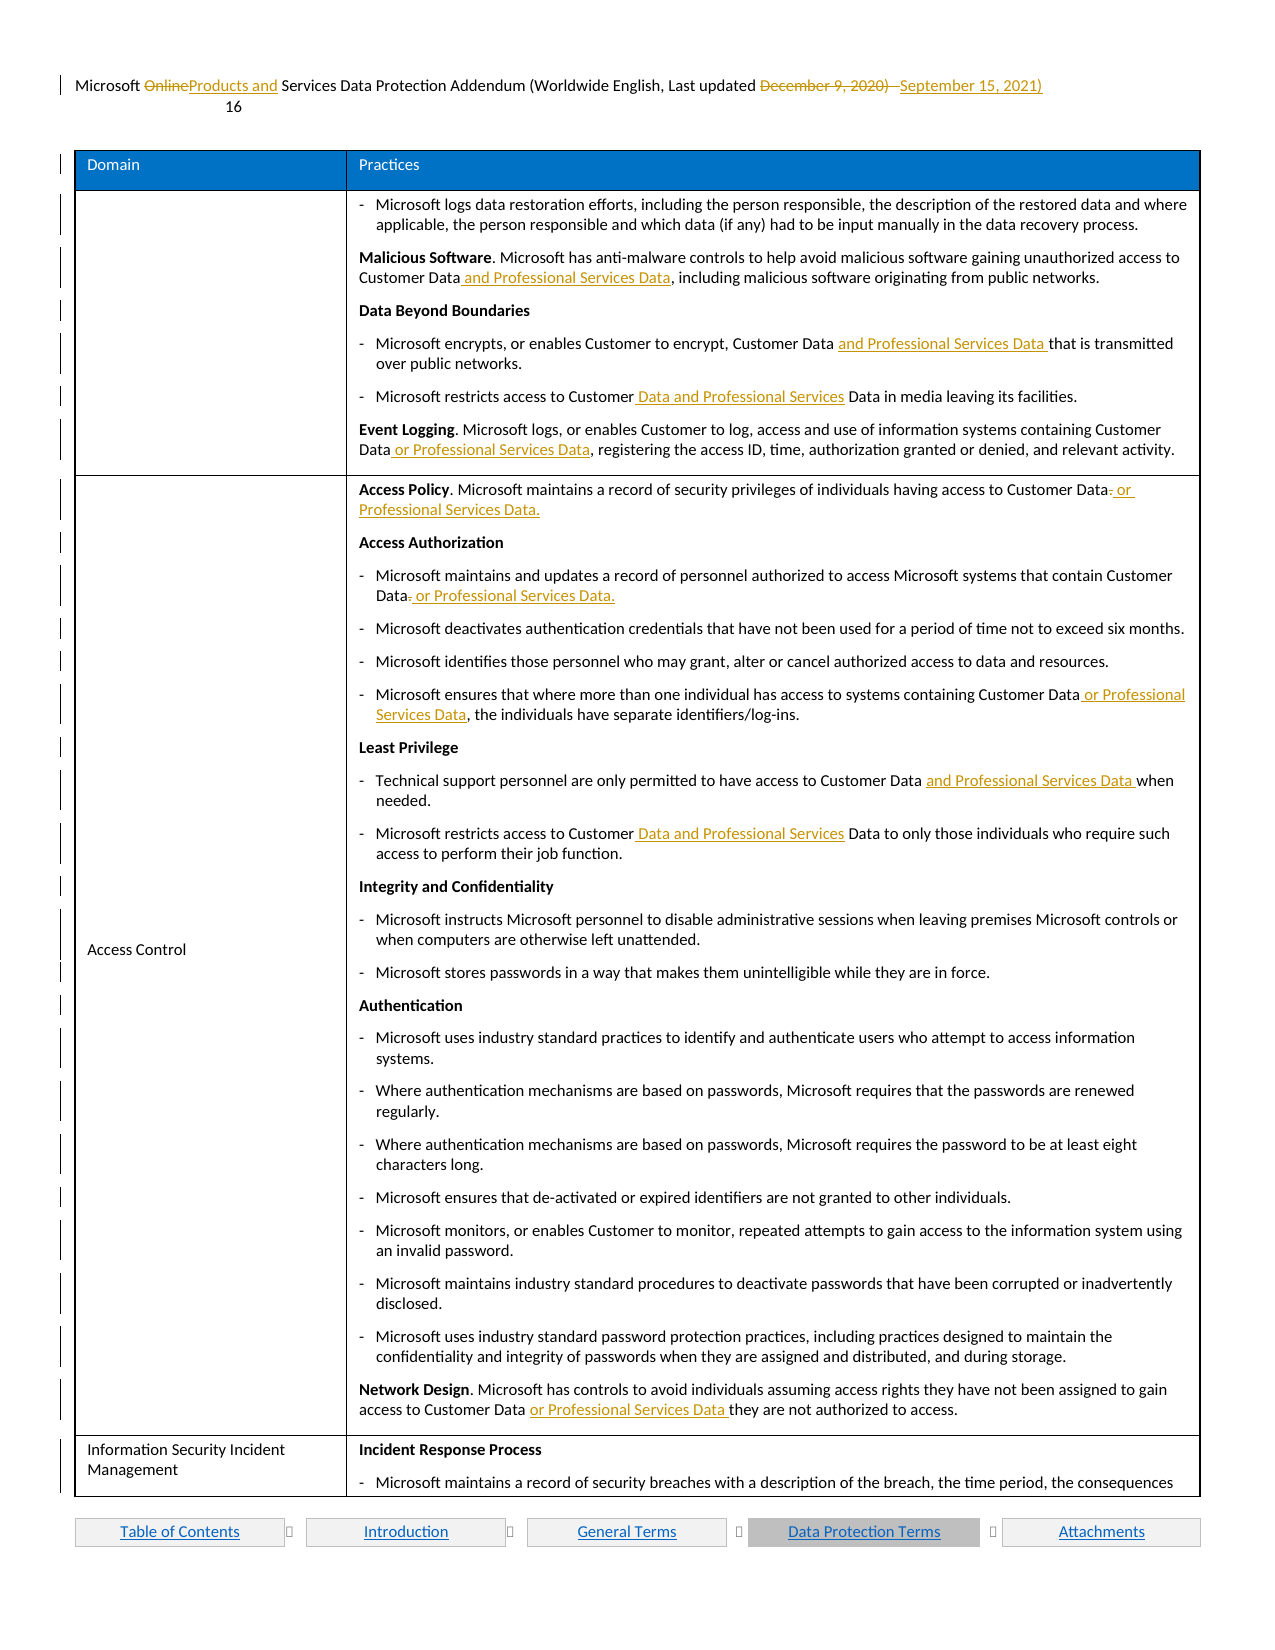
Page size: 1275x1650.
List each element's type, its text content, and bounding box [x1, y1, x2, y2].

table_header Domain [76, 151, 346, 190]
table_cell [76, 1436, 346, 1496]
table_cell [347, 191, 1199, 475]
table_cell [76, 191, 346, 475]
table_cell Access Policy. Microsoft maintains a record of security privileges of individuals having access to Customer Data Access Authorization - Microsoft maintains and updates a record of personnel authorized to access Microsoft systems that contain Customer Data - Microsoft deactivates authentication credentials that have not been used for a period of time not to exceed six months. - Microsoft identifies those personnel who may grant, alter or cancel authorized access to data and resources. - Microsoft ensures that where more than one individual has access to systems containing Customer Data, the individuals have separate identifiers/log-ins. Least Privilege - Technical support personnel are only permitted to have access to Customer Data when needed. - Microsoft restricts access to Customer Data to only those individuals who require such access to perform their job function. Integrity and Confidentiality - Microsoft instructs Microsoft personnel to disable administrative sessions when leaving premises Microsoft controls or when computers are otherwise left unattended. - Microsoft stores passwords in a way that makes them unintelligible while they are in force. Authentication - Microsoft uses industry standard practices to identify and authenticate users who attempt to access information systems. - Where authentication mechanisms are based on passwords, Microsoft requires that the passwords are renewed regularly. - Where authentication mechanisms are based on passwords, Microsoft requires the password to be at least eight characters long. - Microsoft ensures that de-activated or expired identifiers are not granted to other individuals. - Microsoft monitors, or enables Customer to monitor, repeated attempts to gain access to the information system using an invalid password. - Microsoft maintains industry standard procedures to deactivate passwords that have been corrupted or inadvertently disclosed. - Microsoft uses industry standard password protection practices, including practices designed to maintain the confidentiality and integrity of passwords when they are assigned and distributed, and during storage. Network Design. Microsoft has controls to avoid individuals assuming access rights they have not been assigned to gain access to Customer Data they are not authorized to access. [347, 476, 1199, 1435]
table_header Practices [347, 151, 1199, 190]
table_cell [347, 1436, 1199, 1496]
table_cell Access Control [76, 476, 346, 1435]
